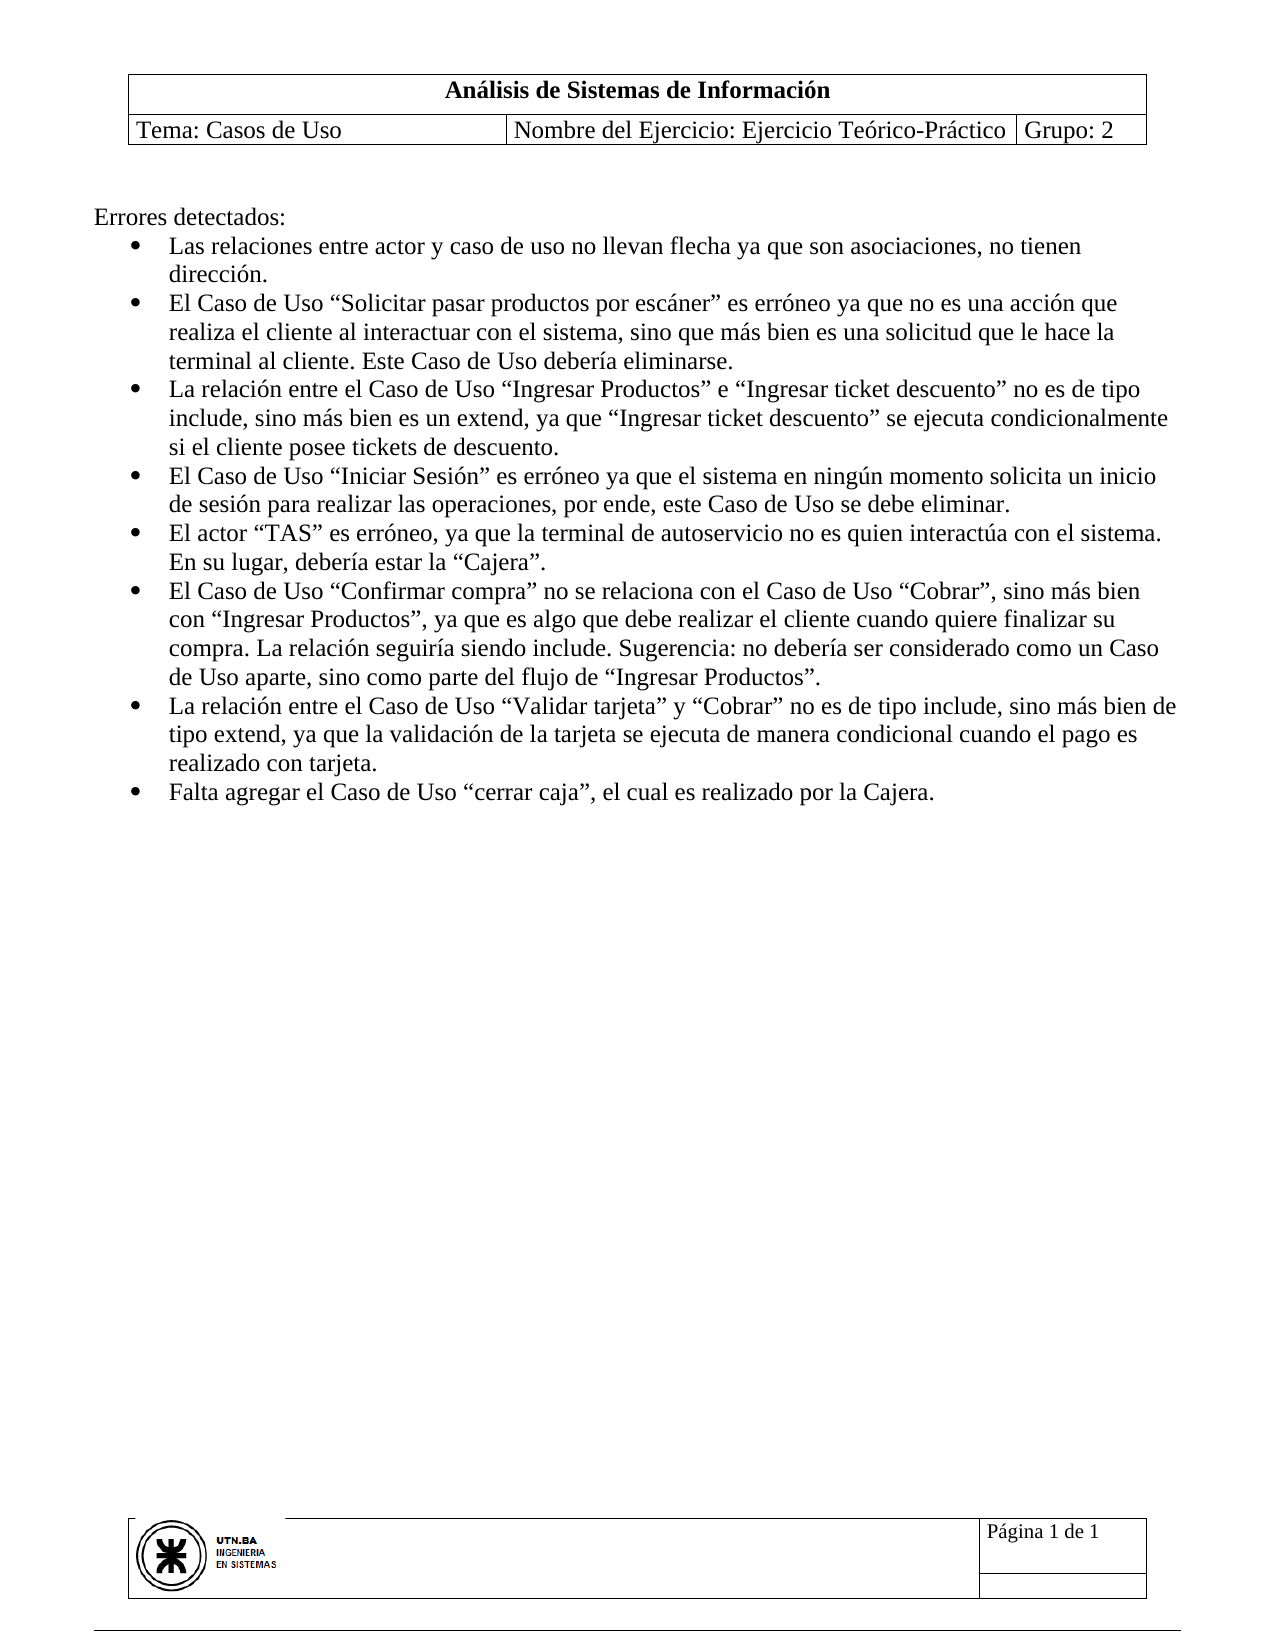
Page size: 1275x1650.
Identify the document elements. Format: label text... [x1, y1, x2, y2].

list Las relaciones entre actor y caso de uso no llevan flecha ya que son asociaciones, no tienen dirección. [131, 231, 1181, 288]
picture [135, 1518, 286, 1592]
list La relación entre el Caso de Uso “Ingresar Productos” e “Ingresar ticket descuento” no es de tipo include, sino más bien es un extend, ya que “Ingresar ticket descuento” se ejecuta condicionalmente si el cliente posee tickets de descuento. [131, 374, 1181, 461]
list El Caso de Uso “Confirmar compra” no se relaciona con el Caso de Uso “Cobrar”, sino más bien con “Ingresar Productos”, ya que es algo que debe realizar el cliente cuando quiere finalizar su compra. La relación seguiría siendo include. Sugerencia: no debería ser considerado como un Caso de Uso aparte, sino como parte del flujo de “Ingresar Productos”. [131, 576, 1181, 691]
list El Caso de Uso “Iniciar Sesión” es erróneo ya que el sistema en ningún momento solicita un inicio de sesión para realizar las operaciones, por ende, este Caso de Uso se debe eliminar. [131, 461, 1181, 518]
list Falta agregar el Caso de Uso “cerrar caja”, el cual es realizado por la Cajera. [131, 777, 1181, 806]
list El Caso de Uso “Solicitar pasar productos por escáner” es erróneo ya que no es una acción que realiza el cliente al interactuar con el sistema, sino que más bien es una solicitud que le hace la terminal al cliente. Este Caso de Uso debería eliminarse. [131, 288, 1181, 374]
text Errores detectados: [94, 202, 1181, 231]
list El actor “TAS” es erróneo, ya que la terminal de autoservicio no es quien interactúa con el sistema. En su lugar, debería estar la “Cajera”. [131, 518, 1181, 576]
list La relación entre el Caso de Uso “Validar tarjeta” y “Cobrar” no es de tipo include, sino más bien de tipo extend, ya que la validación de la tarjeta se ejecuta de manera condicional cuando el pago es realizado con tarjeta. [131, 691, 1181, 777]
